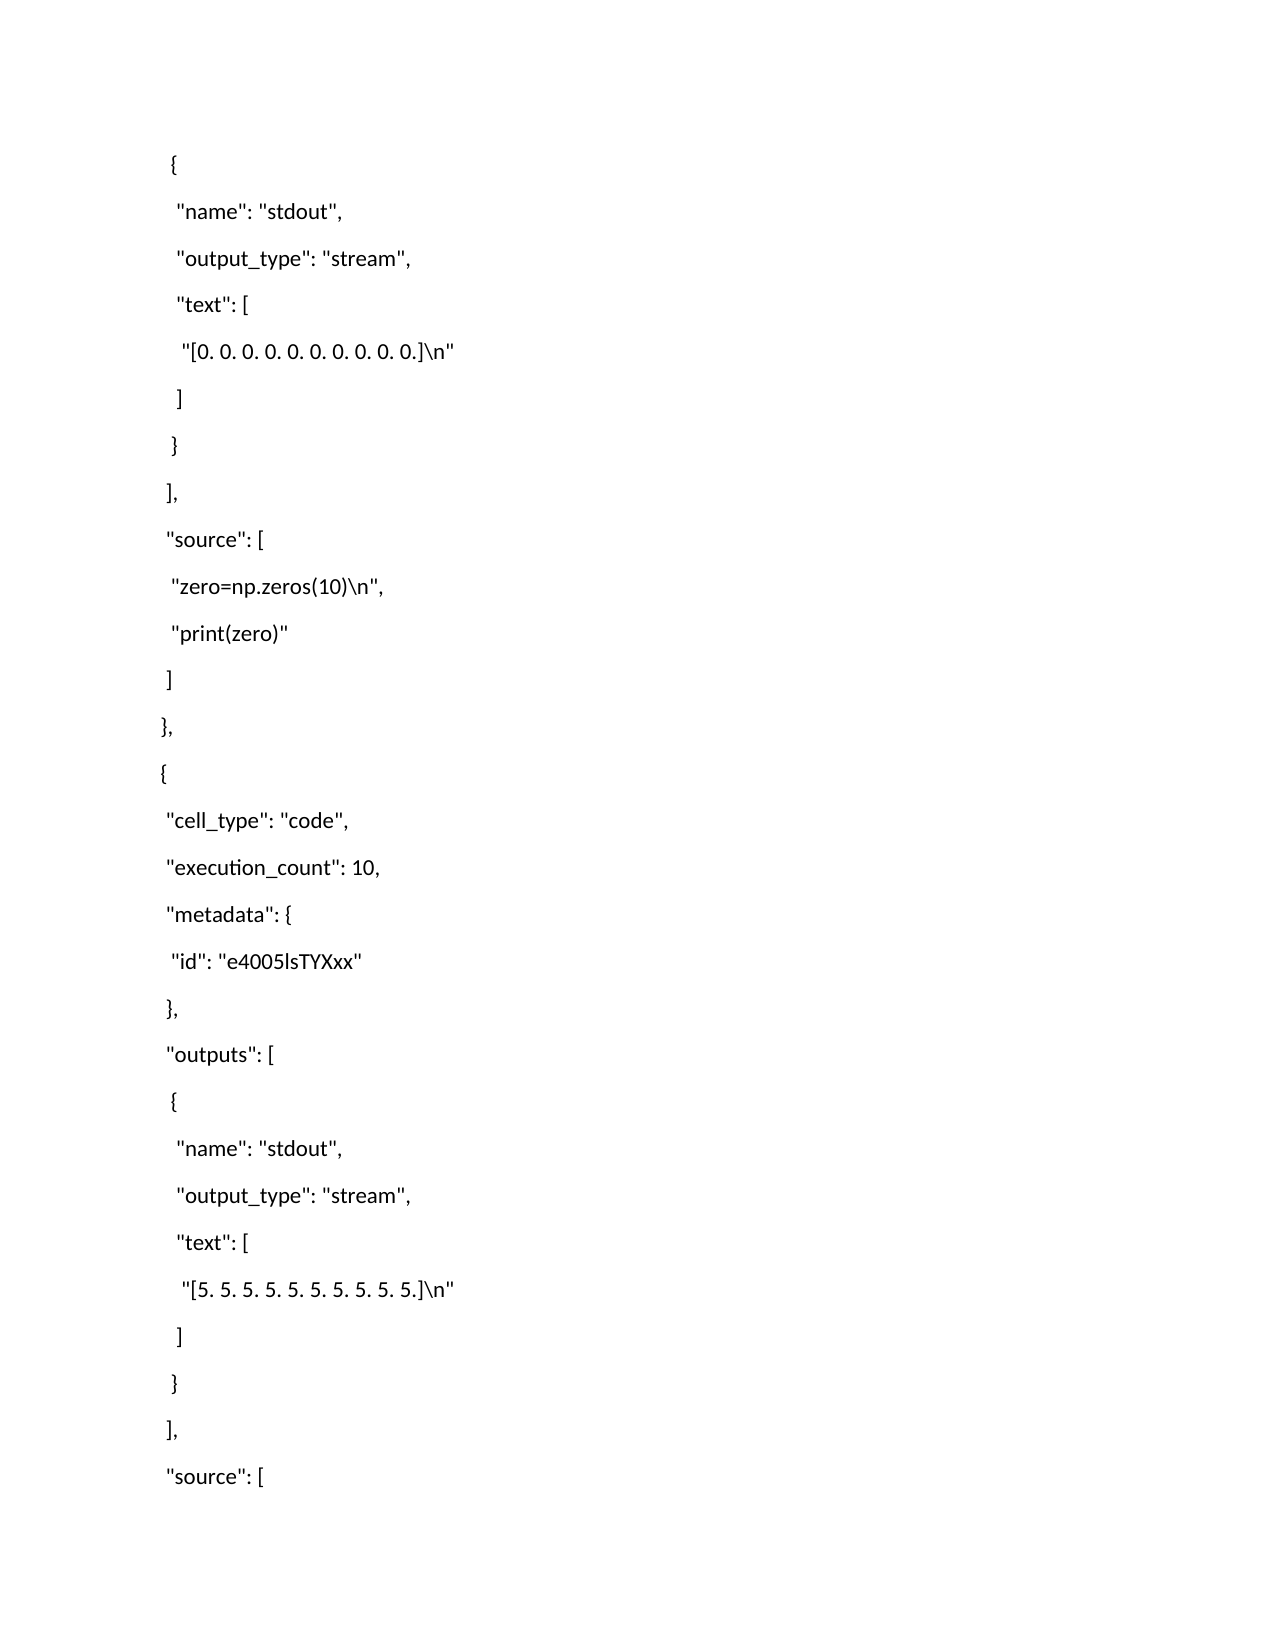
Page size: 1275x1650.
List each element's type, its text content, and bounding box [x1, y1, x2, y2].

text "output_type": "stream", [150, 1181, 1125, 1209]
text } [150, 431, 1125, 459]
text "[0. 0. 0. 0. 0. 0. 0. 0. 0. 0.]\n" [150, 337, 1125, 366]
text }, [150, 994, 1125, 1022]
text ] [150, 666, 1125, 694]
text "[5. 5. 5. 5. 5. 5. 5. 5. 5. 5.]\n" [150, 1275, 1125, 1303]
text "metadata": { [150, 900, 1125, 928]
text "name": "stdout", [150, 1134, 1125, 1162]
text { [150, 759, 1125, 787]
text { [150, 150, 1125, 178]
text "zero=np.zeros(10)\n", [150, 572, 1125, 600]
text { [150, 1087, 1125, 1116]
text "output_type": "stream", [150, 244, 1125, 272]
text ] [150, 384, 1125, 412]
text "id": "e4005lsTYXxx" [150, 947, 1125, 975]
text "execution_count": 10, [150, 853, 1125, 881]
text "source": [ [150, 1462, 1125, 1491]
text } [150, 1369, 1125, 1397]
text "text": [ [150, 291, 1125, 319]
text "name": "stdout", [150, 197, 1125, 225]
text "outputs": [ [150, 1041, 1125, 1069]
text ] [150, 1322, 1125, 1350]
text ], [150, 478, 1125, 506]
text "print(zero)" [150, 619, 1125, 647]
text "text": [ [150, 1228, 1125, 1256]
text ], [150, 1416, 1125, 1444]
text }, [150, 712, 1125, 741]
text "source": [ [150, 525, 1125, 553]
text "cell_type": "code", [150, 806, 1125, 834]
